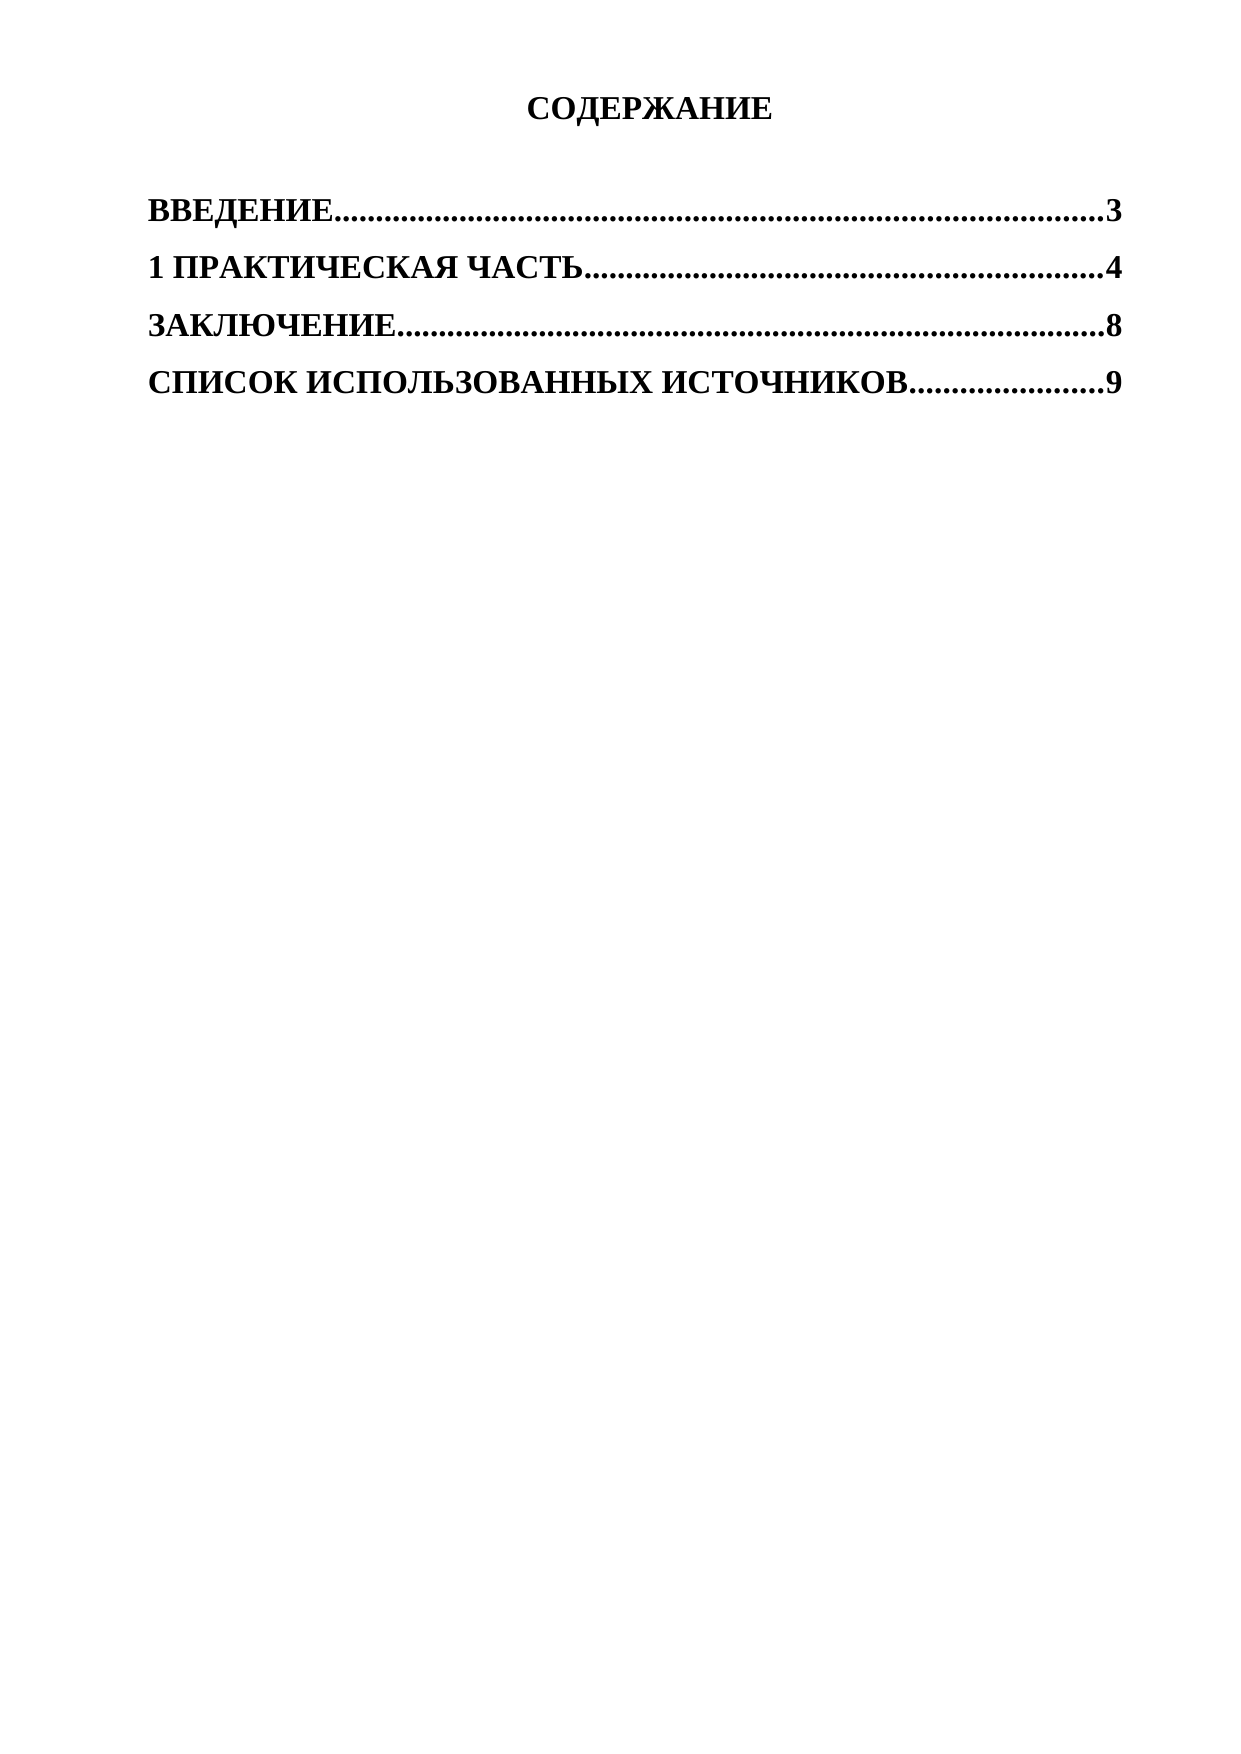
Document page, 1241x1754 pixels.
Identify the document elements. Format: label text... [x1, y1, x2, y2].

text Введение 3 [148, 190, 1152, 228]
text Заключение 8 [148, 305, 1152, 343]
text 1 Практическая часть 4 [148, 247, 1152, 286]
text Список использованных источников 9 [148, 362, 1152, 401]
text Содержание [148, 89, 1152, 127]
